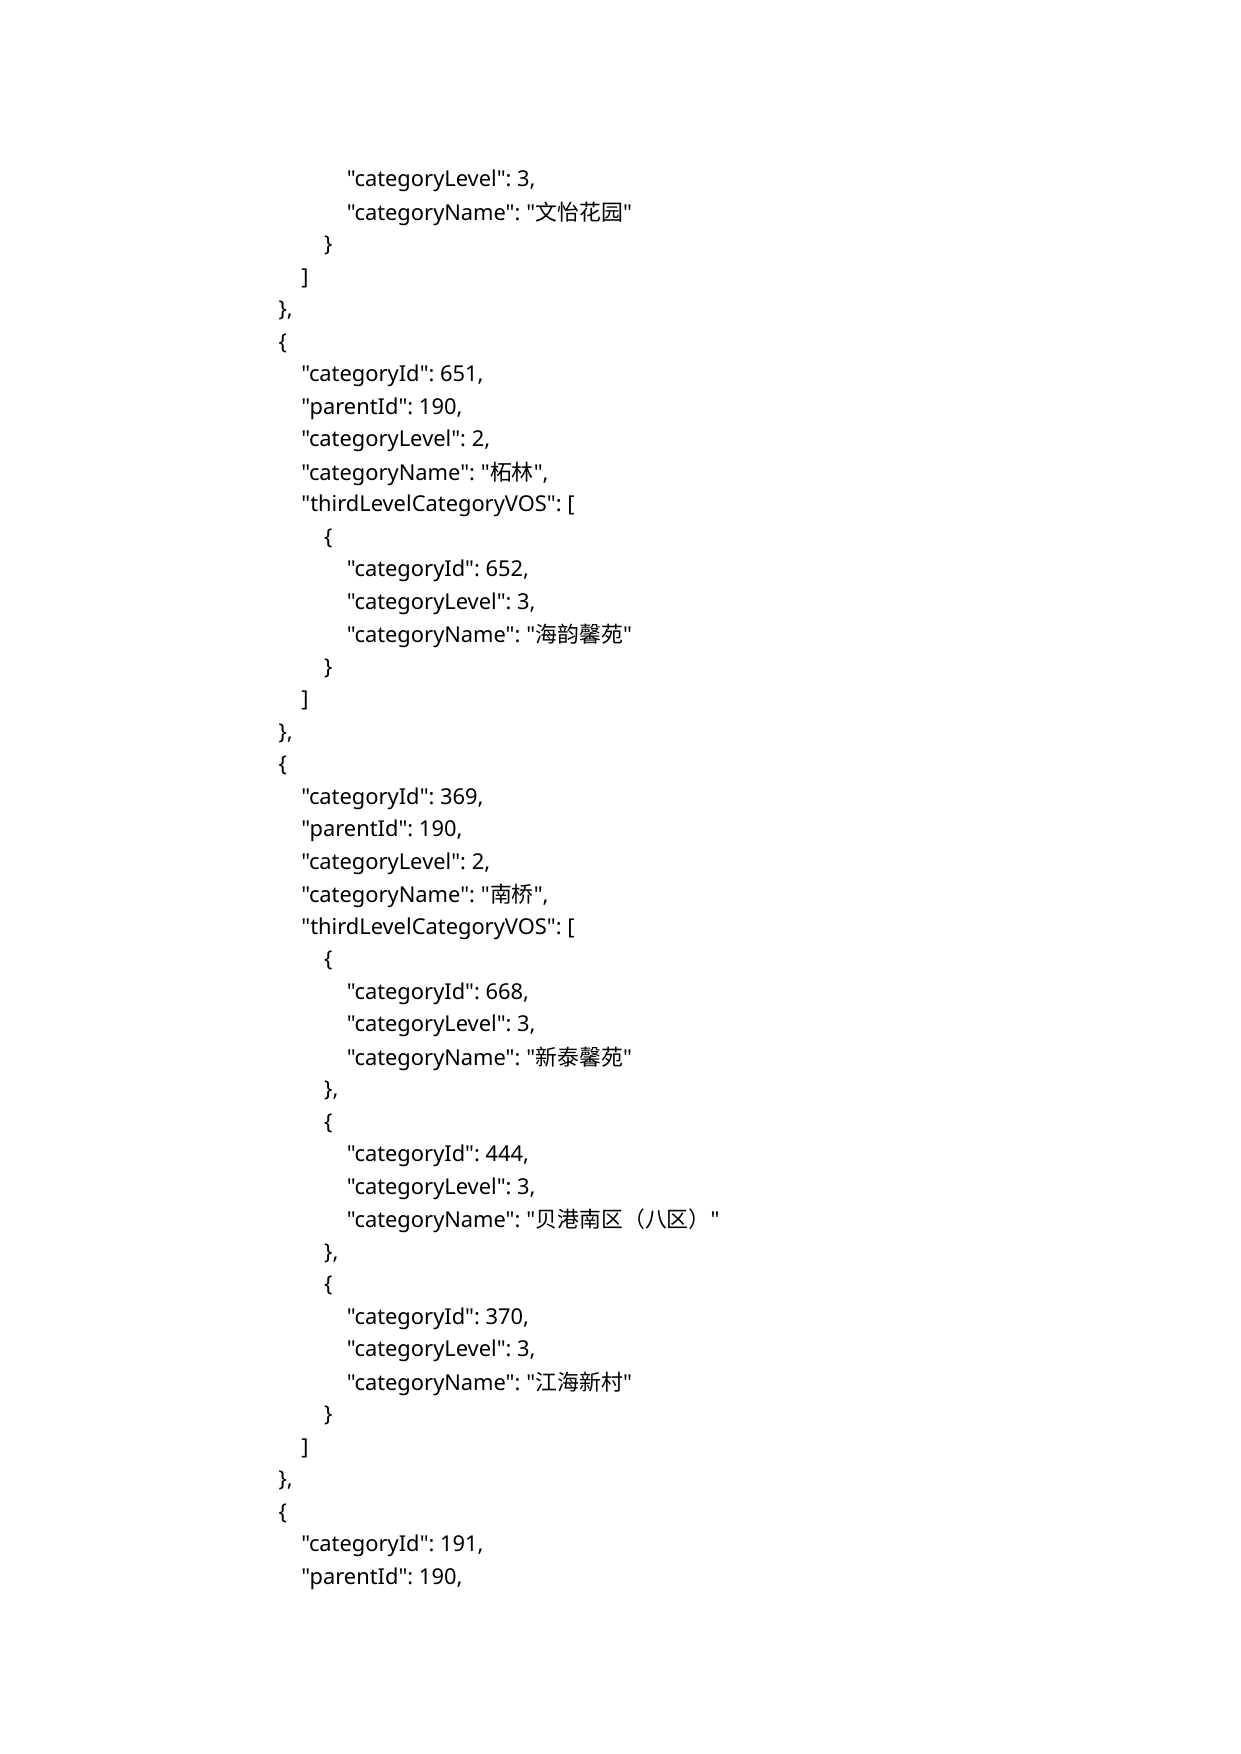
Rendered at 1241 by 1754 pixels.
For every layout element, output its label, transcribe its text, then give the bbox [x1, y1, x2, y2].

text "categoryId": 369, [187, 779, 1053, 812]
text } [187, 1397, 1053, 1429]
text "thirdLevelCategoryVOS": [ [187, 487, 1053, 519]
text "categoryName": "江海新村" [187, 1364, 1053, 1397]
text }, [187, 1462, 1053, 1494]
text }, [187, 1072, 1053, 1104]
text "categoryLevel": 3, [187, 1332, 1053, 1364]
text }, [187, 1234, 1053, 1267]
text }, [187, 714, 1053, 747]
text "categoryLevel": 3, [187, 584, 1053, 617]
text "parentId": 190, [187, 1559, 1053, 1592]
text "categoryLevel": 3, [187, 1007, 1053, 1039]
text { [187, 747, 1053, 779]
text { [187, 942, 1053, 974]
text "categoryLevel": 3, [187, 1169, 1053, 1202]
text "categoryName": "贝港南区（八区）" [187, 1202, 1053, 1234]
text "categoryId": 191, [187, 1527, 1053, 1559]
text "categoryId": 444, [187, 1137, 1053, 1169]
text }, [187, 292, 1053, 324]
text ] [187, 259, 1053, 292]
text ] [187, 1429, 1053, 1462]
text "categoryLevel": 3, [187, 162, 1053, 194]
text "categoryName": "海韵馨苑" [187, 617, 1053, 649]
text "categoryName": "柘林", [187, 454, 1053, 487]
text { [187, 519, 1053, 552]
text { [187, 1104, 1053, 1137]
text { [187, 1494, 1053, 1527]
text "parentId": 190, [187, 389, 1053, 422]
text "categoryId": 651, [187, 357, 1053, 389]
text "categoryName": "文怡花园" [187, 194, 1053, 227]
text "categoryLevel": 2, [187, 422, 1053, 454]
text "categoryId": 652, [187, 552, 1053, 584]
text ] [187, 682, 1053, 714]
text "categoryName": "新泰馨苑" [187, 1039, 1053, 1072]
text { [187, 1267, 1053, 1299]
text "thirdLevelCategoryVOS": [ [187, 909, 1053, 942]
text { [187, 324, 1053, 357]
text "categoryId": 370, [187, 1299, 1053, 1332]
text } [187, 649, 1053, 682]
text "parentId": 190, [187, 812, 1053, 844]
text "categoryName": "南桥", [187, 877, 1053, 909]
text "categoryId": 668, [187, 974, 1053, 1007]
text "categoryLevel": 2, [187, 844, 1053, 877]
text } [187, 227, 1053, 259]
